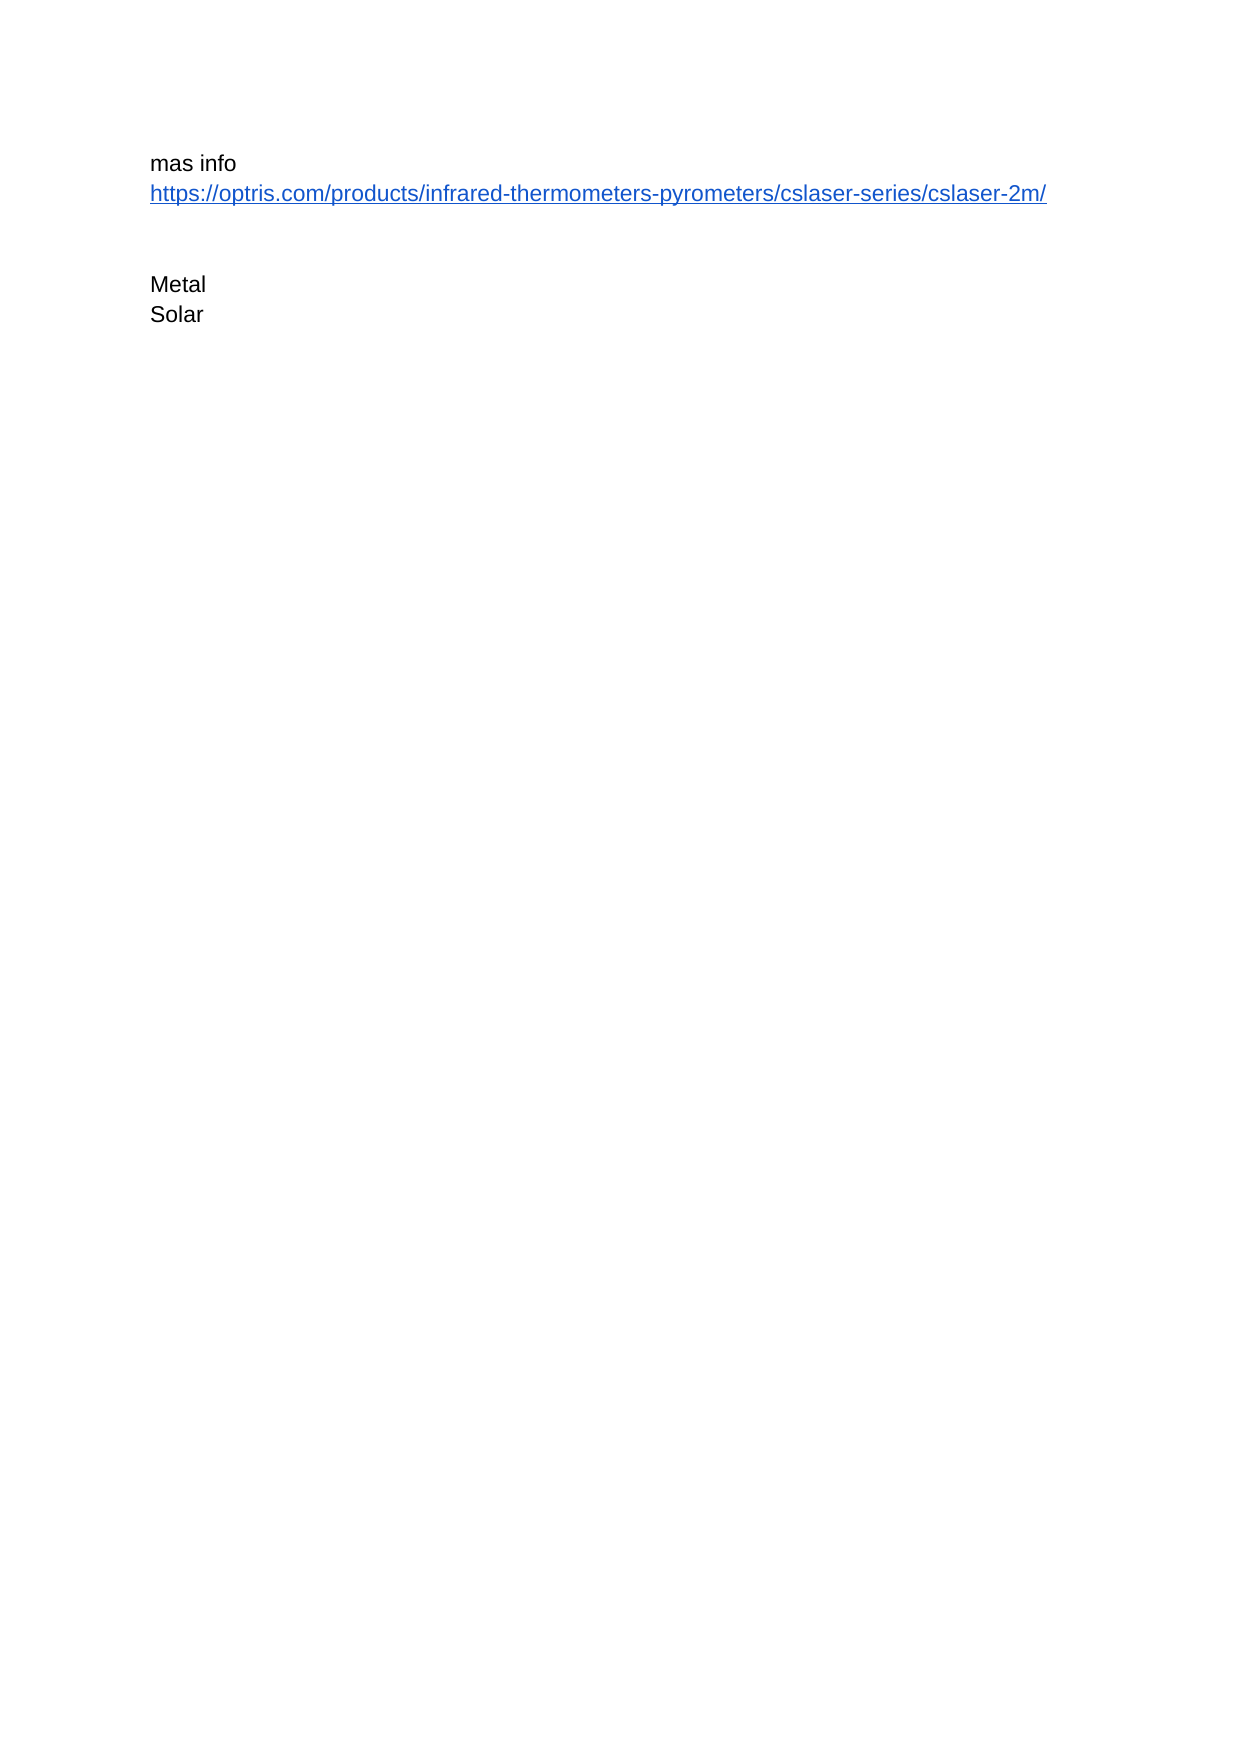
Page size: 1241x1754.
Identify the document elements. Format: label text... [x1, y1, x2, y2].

text https://optris.com/products/infrared-thermometers-pyrometers/cslaser-series/cslaser-2m/ [150, 180, 1090, 207]
text mas info [150, 150, 1090, 176]
text Solar [150, 301, 1090, 327]
text Metal [150, 271, 1090, 297]
